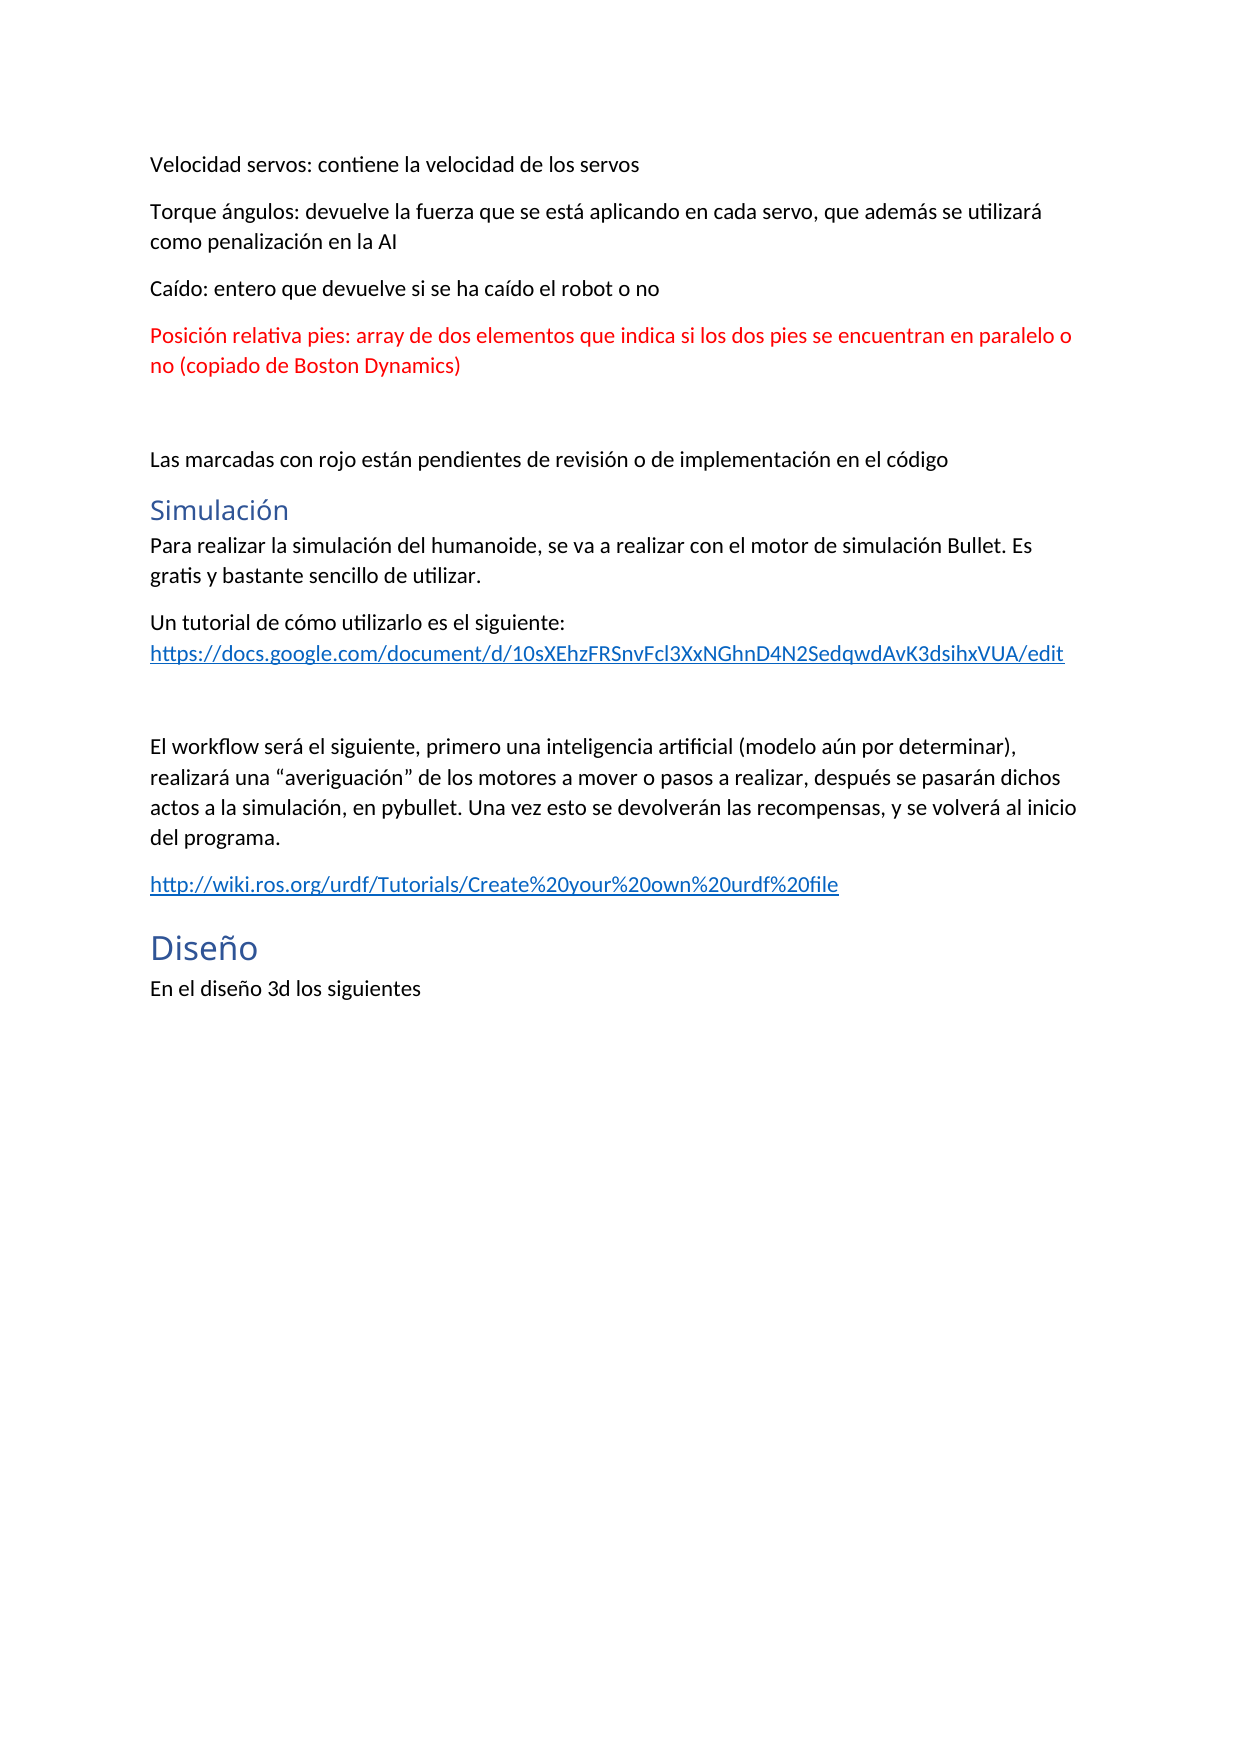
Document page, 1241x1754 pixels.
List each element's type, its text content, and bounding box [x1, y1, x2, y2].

text El workflow será el siguiente, primero una inteligencia artificial (modelo aún por determinar), realizará una “averiguación” de los motores a mover o pasos a realizar, después se pasarán dichos actos a la simulación, en pybullet. Una vez esto se devolverán las recompensas, y se volverá al inicio del programa. [150, 732, 1090, 851]
text Caído: entero que devuelve si se ha caído el robot o no [150, 274, 1090, 302]
text Posición relativa pies: array de dos elementos que indica si los dos pies se encuentran en paralelo o no (copiado de Boston Dynamics) [150, 321, 1090, 379]
subtitle Simulación [150, 492, 1090, 528]
text Las marcadas con rojo están pendientes de revisión o de implementación en el código [150, 445, 1090, 473]
text Torque ángulos: devuelve la fuerza que se está aplicando en cada servo, que además se utilizará como penalización en la AI [150, 197, 1090, 255]
text http://wiki.ros.org/urdf/Tutorials/Create%20your%20own%20urdf%20file [150, 870, 1090, 898]
text Velocidad servos: contiene la velocidad de los servos [150, 150, 1090, 178]
text Para realizar la simulación del humanoide, se va a realizar con el motor de simulación Bullet. Es gratis y bastante sencillo de utilizar. [150, 531, 1090, 590]
subtitle Diseño [150, 925, 1090, 971]
text En el diseño 3d los siguientes [150, 974, 1090, 1002]
text Un tutorial de cómo utilizarlo es el siguiente: https://docs.google.com/document/d/10sXEhzFRSnvFcl3XxNGhnD4N2SedqwdAvK3dsihxVUA/edit [150, 608, 1090, 667]
